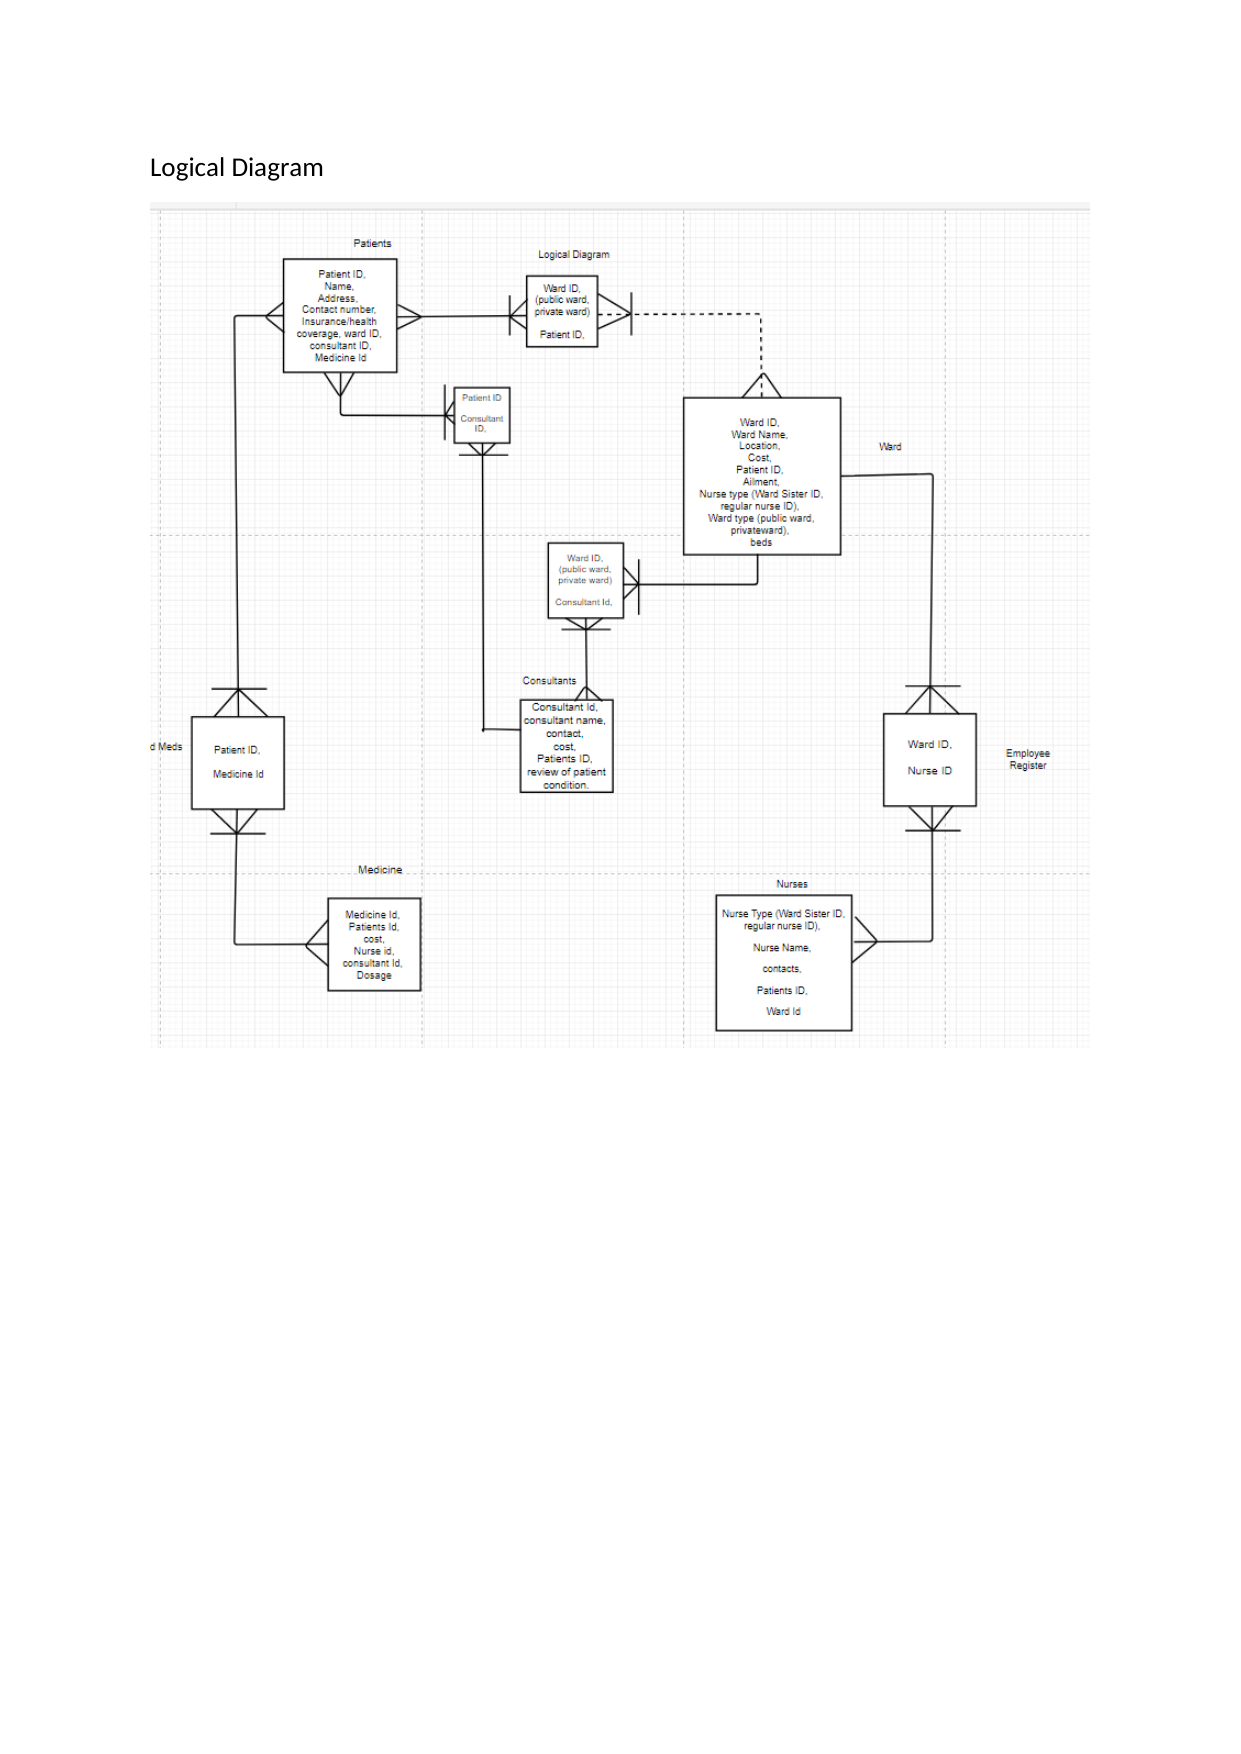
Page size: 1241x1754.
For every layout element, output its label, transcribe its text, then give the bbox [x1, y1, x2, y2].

text Logical Diagram [150, 150, 1090, 183]
picture [150, 202, 1091, 1048]
